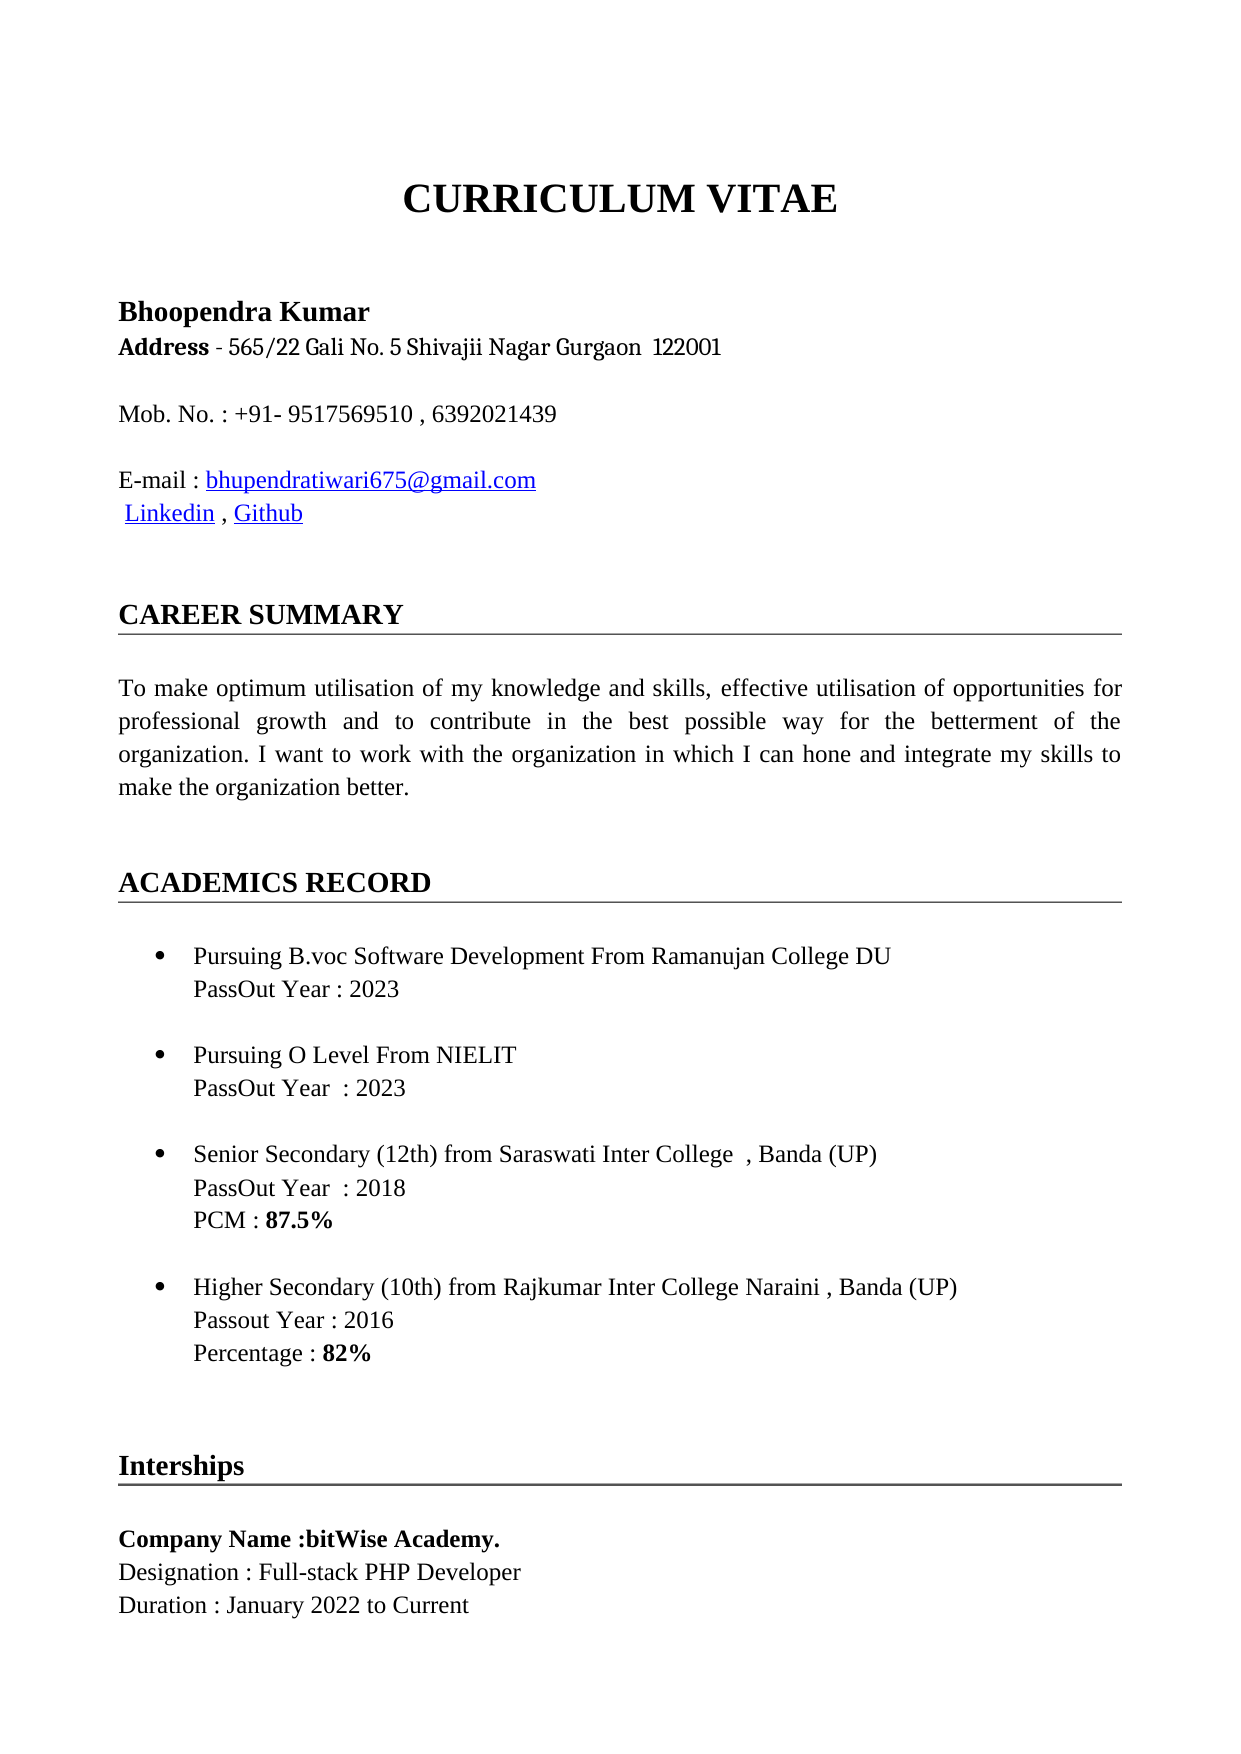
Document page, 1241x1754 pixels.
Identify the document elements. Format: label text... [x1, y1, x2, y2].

list Company Name :bitWise Academy. [118, 1524, 1122, 1552]
text Interships [118, 1448, 1122, 1483]
text Linkedin , Github [118, 498, 1122, 527]
list Pursuing O Level From NIELIT [156, 1041, 1122, 1069]
text To make optimum utilisation of my knowledge and skills, effective utilisation of opportunities for professional growth and to contribute in the best possible way for the betterment of the organization. I want to work with the organization in which I can hone and integrate my skills to make the organization better. [118, 673, 1122, 801]
list Designation : Full-stack PHP Developer [118, 1557, 1122, 1585]
text Bhoopendra Kumar [118, 294, 1122, 328]
text Percentage : 82% [118, 1338, 1122, 1366]
text ACADEMICS RECORD [118, 866, 1122, 901]
text CURRICULUM VITAE [118, 173, 1122, 221]
text Passout Year : 2016 [193, 1305, 1122, 1333]
text PassOut Year : 2018 [193, 1173, 1122, 1201]
text Address - 565/22 Gali No. 5 Shivajii Nagar Gurgaon 122001 [118, 333, 1122, 362]
list Duration : January 2022 to Current [118, 1590, 1122, 1618]
text PCM : 87.5% [118, 1206, 1122, 1234]
text PassOut Year : 2023 [193, 974, 1122, 1003]
list Senior Secondary (12th) from Saraswati Inter College , Banda (UP) [156, 1139, 1122, 1168]
text Mob. No. : +91- 9517569510 , 6392021439 [118, 399, 1122, 428]
text CAREER SUMMARY [118, 597, 1122, 633]
text E-mail : bhupendratiwari675@gmail.com [118, 465, 1122, 494]
list Higher Secondary (10th) from Rajkumar Inter College Naraini , Banda (UP) [156, 1272, 1122, 1300]
list Pursuing B.voc Software Development From Ramanujan College DU [156, 941, 1122, 970]
text PassOut Year : 2023 [193, 1073, 1122, 1102]
